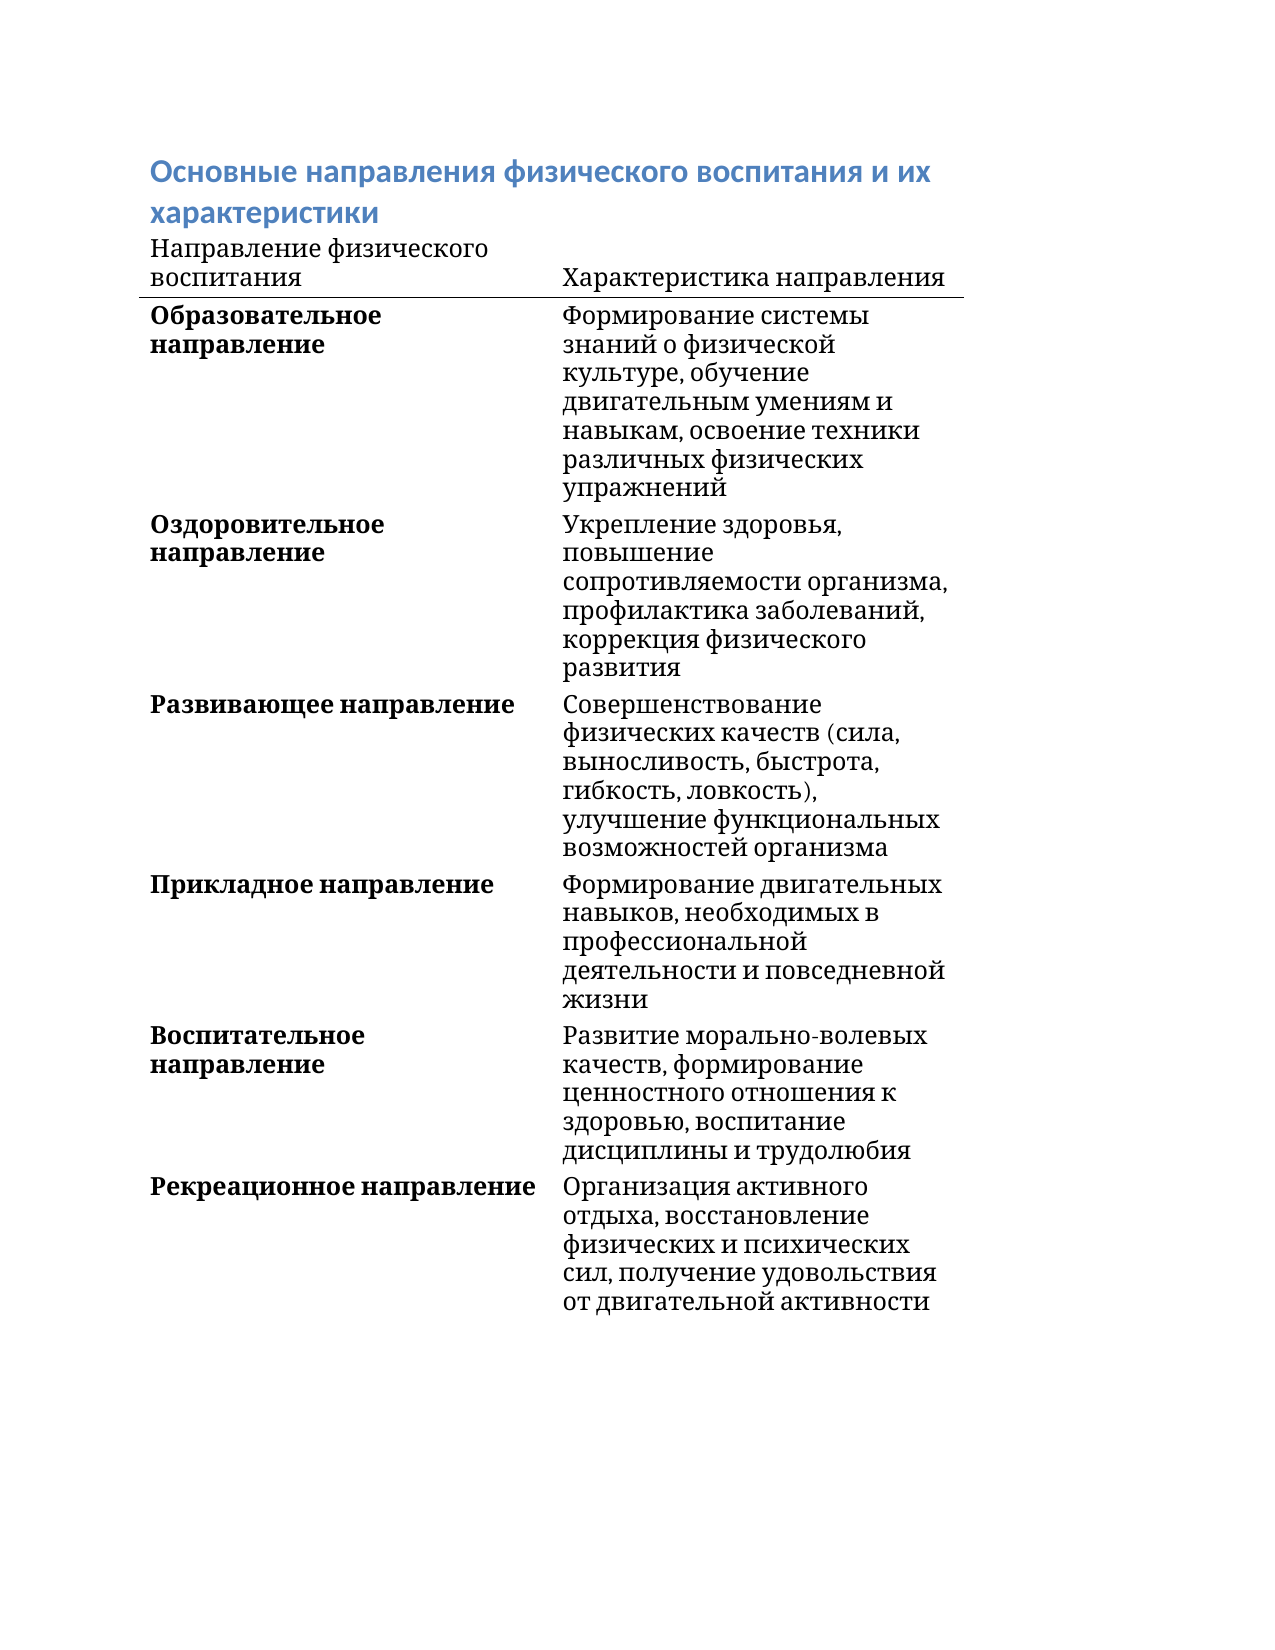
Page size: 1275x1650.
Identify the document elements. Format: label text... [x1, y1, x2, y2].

table_cell Формирование системы знаний о физической культуре, обучение двигательным умениям и навыкам, освоение техники различных физических упражнений [551, 298, 964, 507]
table_cell Рекреационное направление [139, 1169, 551, 1321]
table_cell Совершенствование физических качеств (сила, выносливость, быстрота, гибкость, ловкость), улучшение функциональных возможностей организма [551, 687, 964, 867]
table_cell Организация активного отдыха, восстановление физических и психических сил, получение удовольствия от двигательной активности [551, 1169, 964, 1321]
table_cell Развитие морально-волевых качеств, формирование ценностного отношения к здоровью, воспитание дисциплины и трудолюбия [551, 1018, 964, 1169]
table_header Направление физического воспитания [139, 231, 551, 296]
table_cell Воспитательное направление [139, 1018, 551, 1169]
table_cell Формирование двигательных навыков, необходимых в профессиональной деятельности и повседневной жизни [551, 867, 964, 1018]
table_cell Оздоровительное направление [139, 507, 551, 687]
table_cell Прикладное направление [139, 867, 551, 1018]
table_cell Укрепление здоровья, повышение сопротивляемости организма, профилактика заболеваний, коррекция физического развития [551, 507, 964, 687]
subtitle Основные направления физического воспитания и их характеристики [150, 150, 1125, 231]
table_cell Образовательное направление [139, 298, 551, 507]
table_header Характеристика направления [551, 231, 964, 296]
table_cell Развивающее направление [139, 687, 551, 867]
